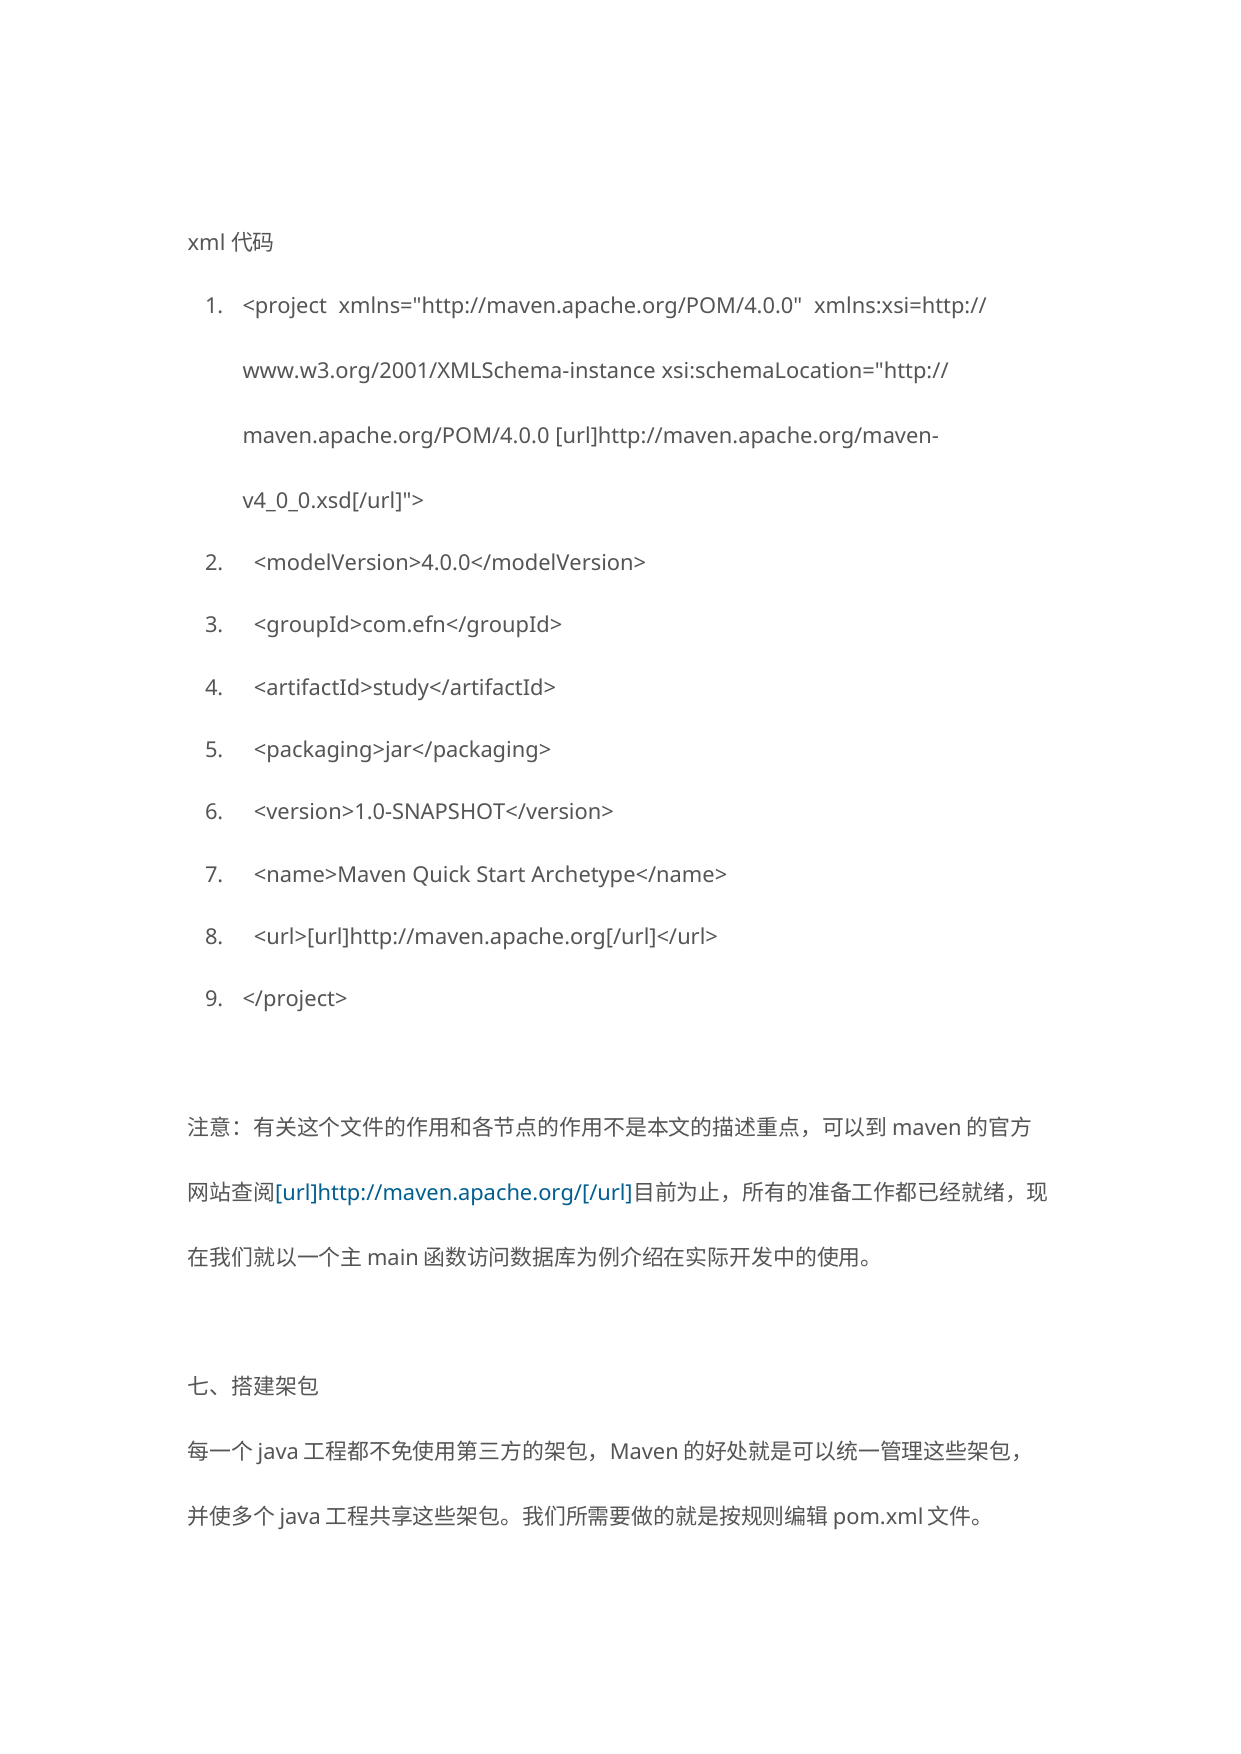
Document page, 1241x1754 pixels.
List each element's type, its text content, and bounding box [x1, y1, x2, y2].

list <artifactId>study</artifactId> [205, 670, 1053, 703]
list <packaging>jar</packaging> [205, 733, 1053, 765]
text xml 代码 [187, 224, 1053, 257]
list <name>Maven Quick Start Archetype</name> [205, 857, 1053, 890]
text 注意：有关这个文件的作用和各节点的作用不是本文的描述重点，可以到maven的官方网站查阅[url]http://maven.apache.org/[/url]目前为止，所有的准备工作都已经就绪，现在我们就以一个主main函数访问数据库为例介绍在实际开发中的使用。 [187, 1044, 1053, 1272]
list <project xmlns="http://maven.apache.org/POM/4.0.0" xmlns:xsi=http://www.w3.org/2001/XMLSchema-instance xsi:schemaLocation="http://maven.apache.org/POM/4.0.0 [url]http://maven.apache.org/maven-v4_0_0.xsd[/url]"> [205, 288, 1053, 516]
list </project> [205, 982, 1053, 1014]
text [187, 1303, 1053, 1531]
list <url>[url]http://maven.apache.org[/url]</url> [205, 919, 1053, 952]
list <groupId>com.efn</groupId> [205, 608, 1053, 641]
list <modelVersion>4.0.0</modelVersion> [205, 546, 1053, 578]
list <version>1.0-SNAPSHOT</version> [205, 795, 1053, 827]
